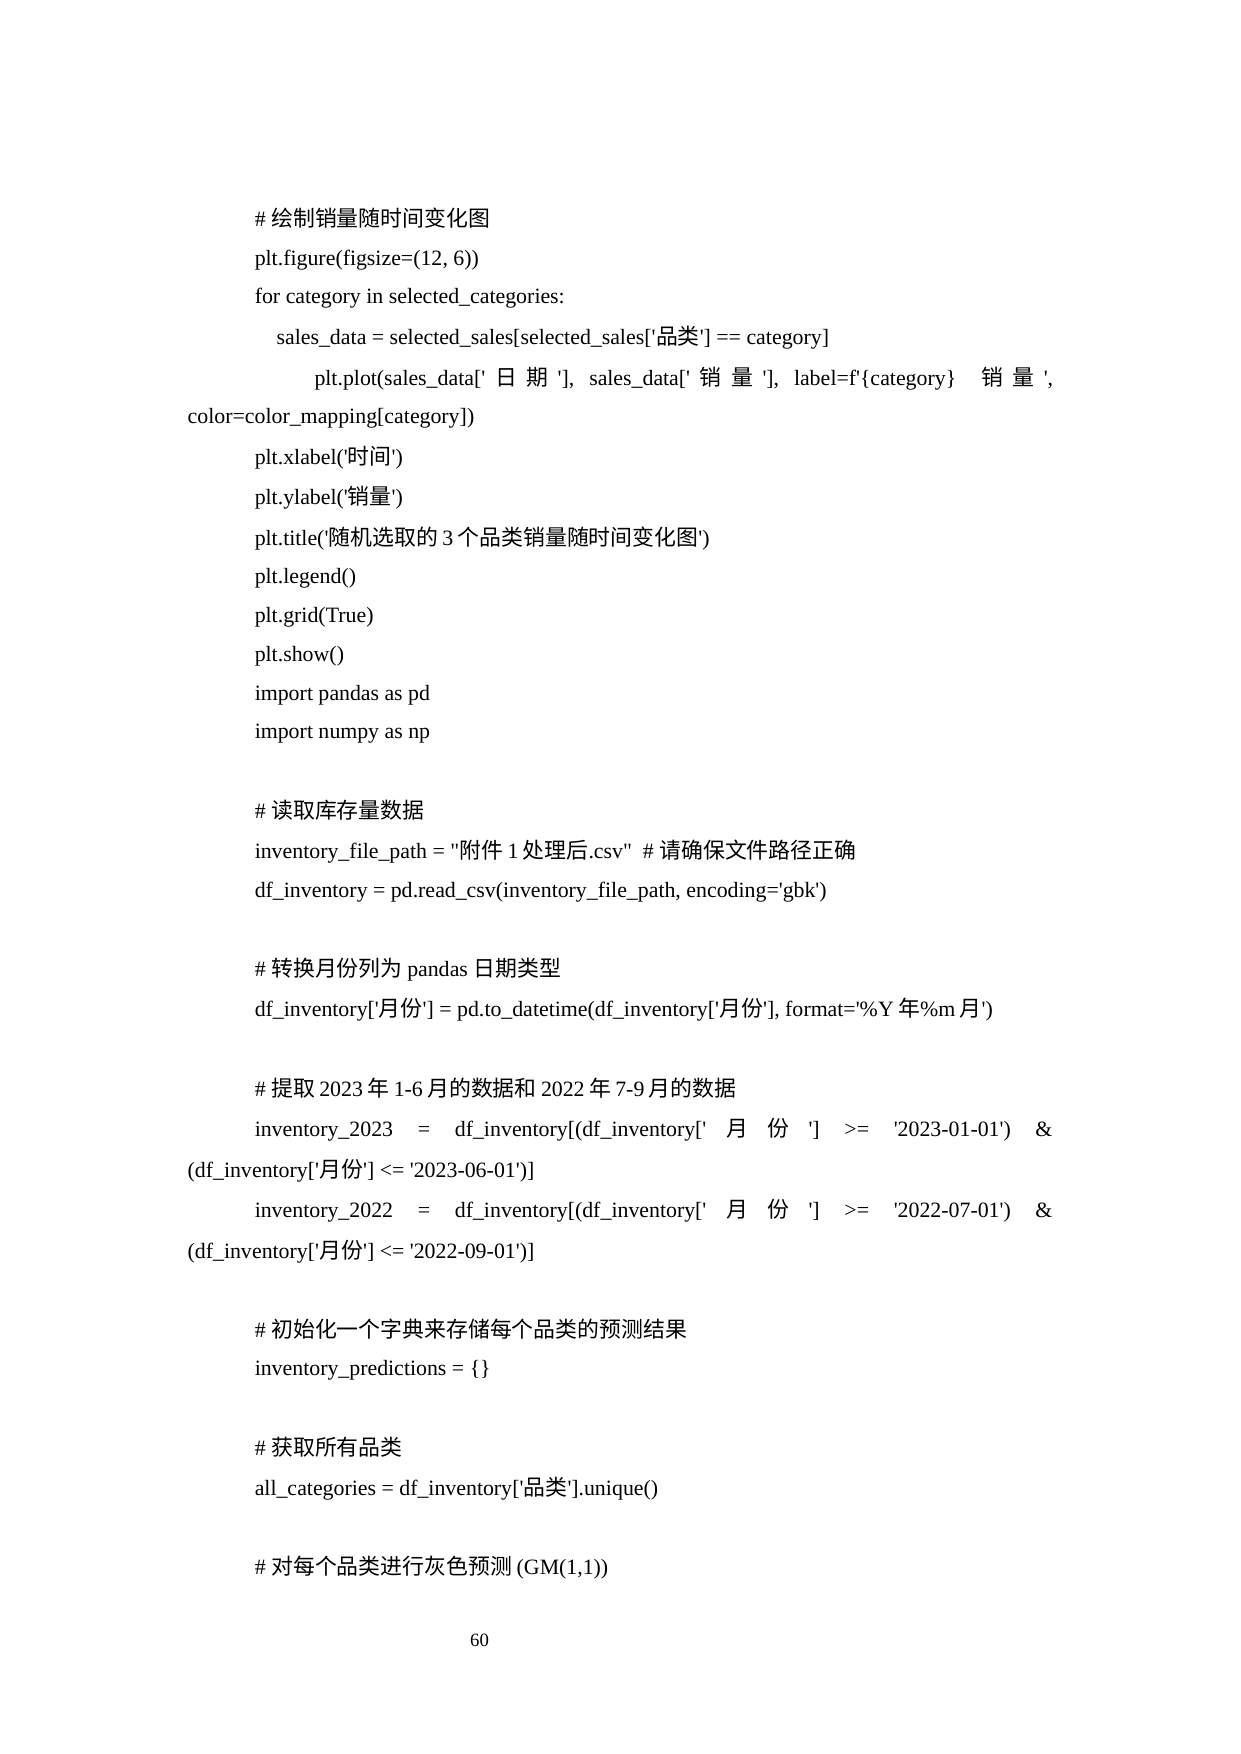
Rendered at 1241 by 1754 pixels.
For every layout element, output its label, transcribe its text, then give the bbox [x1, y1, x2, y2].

text inventory_2023 = df_inventory[(df_inventory['月份'] >= '2023-01-01') & (df_inventory['月份'] <= '2023-06-01')] [187, 1111, 1053, 1184]
text all_categories = df_inventory['品类'].unique() [187, 1470, 1053, 1502]
text inventory_file_path = "附件1处理后.csv" # 请确保文件路径正确 [187, 833, 1053, 865]
text for category in selected_categories: [187, 280, 1053, 312]
text sales_data = selected_sales[selected_sales['品类'] == category] [187, 319, 1053, 351]
text # 对每个品类进行灰色预测 (GM(1,1)) [187, 1549, 1053, 1581]
text # 获取所有品类 [187, 1429, 1053, 1462]
text plt.plot(sales_data['日期'], sales_data['销量'], label=f'{category} 销量', color=color_mapping[category]) [187, 359, 1053, 432]
text # 转换月份列为 pandas 日期类型 [187, 951, 1053, 983]
text plt.grid(True) [187, 598, 1053, 631]
text plt.title('随机选取的3个品类销量随时间变化图') [187, 519, 1053, 552]
text import pandas as pd [187, 676, 1053, 708]
text plt.figure(figsize=(12, 6)) [187, 241, 1053, 274]
text inventory_2022 = df_inventory[(df_inventory['月份'] >= '2022-07-01') & (df_inventory['月份'] <= '2022-09-01')] [187, 1192, 1053, 1265]
text plt.show() [187, 637, 1053, 670]
text # 绘制销量随时间变化图 [187, 201, 1053, 233]
text df_inventory['月份'] = pd.to_datetime(df_inventory['月份'], format='%Y年%m月') [187, 991, 1053, 1023]
text import numpy as np [187, 715, 1053, 747]
text # 提取2023年1-6月的数据和2022年7-9月的数据 [187, 1070, 1053, 1103]
text inventory_predictions = {} [187, 1352, 1053, 1384]
text plt.xlabel('时间') [187, 438, 1053, 471]
text df_inventory = pd.read_csv(inventory_file_path, encoding='gbk') [187, 873, 1053, 906]
text plt.legend() [187, 560, 1053, 592]
text plt.ylabel('销量') [187, 479, 1053, 511]
text # 读取库存量数据 [187, 792, 1053, 825]
text # 初始化一个字典来存储每个品类的预测结果 [187, 1311, 1053, 1344]
